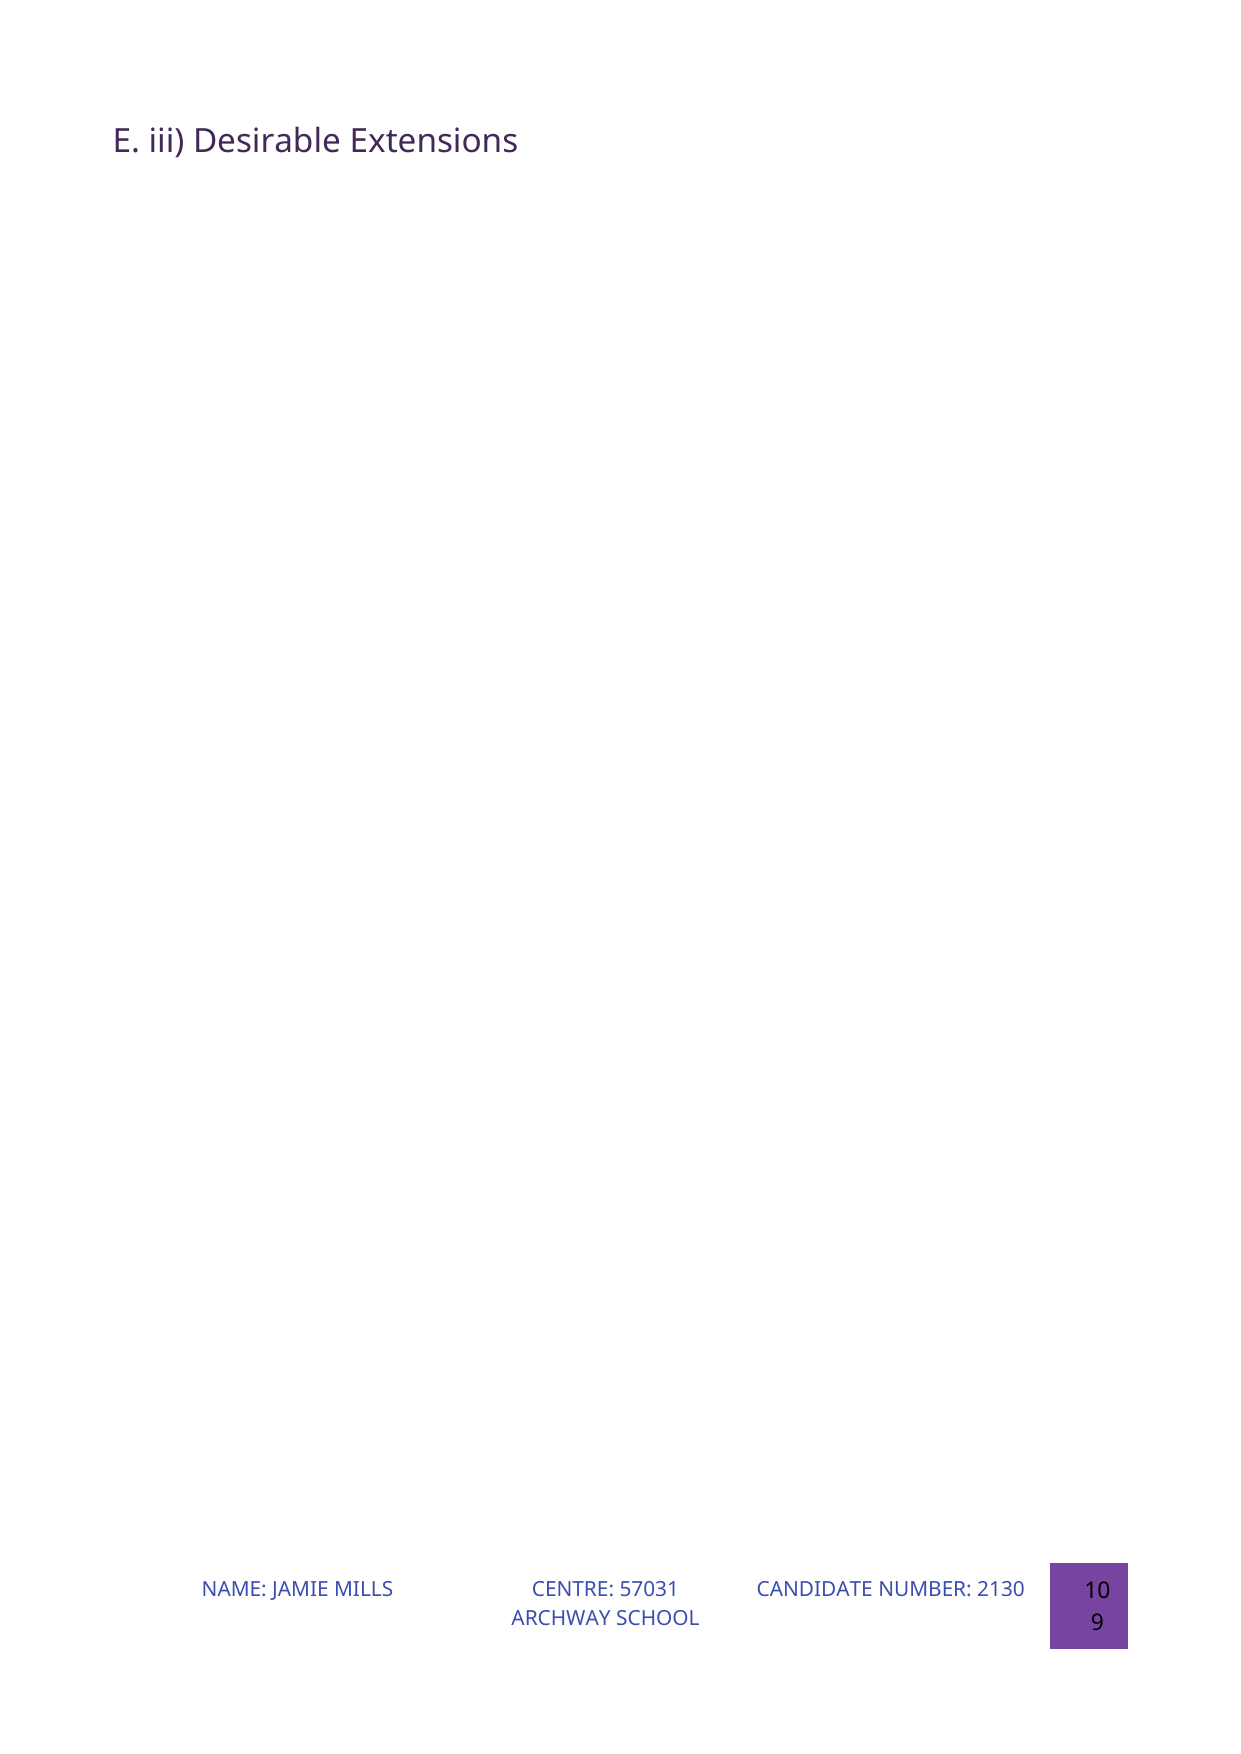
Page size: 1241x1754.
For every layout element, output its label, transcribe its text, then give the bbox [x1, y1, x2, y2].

subtitle E. iii) Desirable Extensions [112, 116, 1128, 162]
